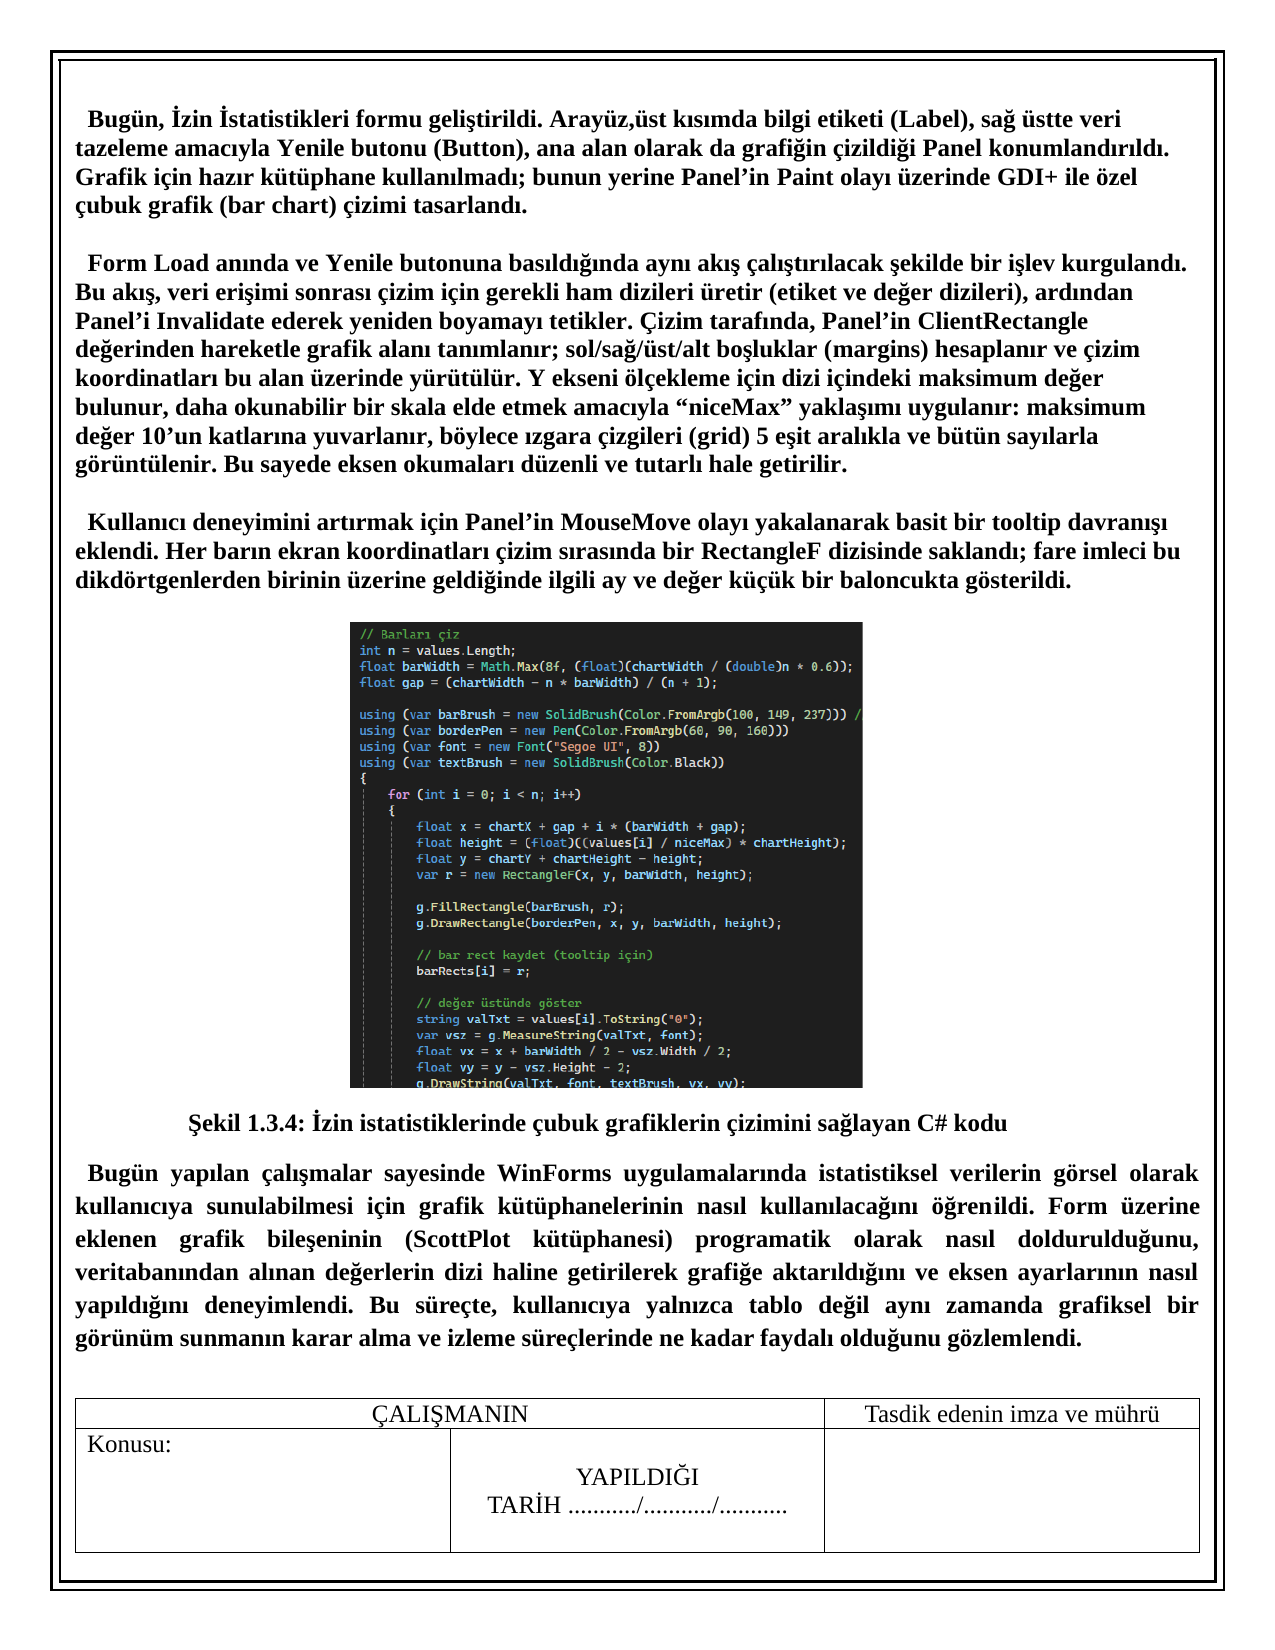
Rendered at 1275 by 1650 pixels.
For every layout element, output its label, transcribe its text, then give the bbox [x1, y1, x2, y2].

text Bugün yapılan çalışmalar sayesinde WinForms uygulamalarında istatistiksel verilerin görsel olarak kullanıcıya sunulabilmesi için grafik kütüphanelerinin nasıl kullanılacağını öğrenildi. Form üzerine eklenen grafik bileşeninin (ScottPlot kütüphanesi) programatik olarak nasıl doldurulduğunu, veritabanından alınan değerlerin dizi haline getirilerek grafiğe aktarıldığını ve eksen ayarlarının nasıl yapıldığını deneyimlendi. Bu süreçte, kullanıcıya yalnızca tablo değil aynı zamanda grafiksel bir görünüm sunmanın karar alma ve izleme süreçlerinde ne kadar faydalı olduğunu gözlemlendi. [75, 1158, 1200, 1352]
text Bugün, İzin İstatistikleri formu geliştirildi. Arayüz,üst kısımda bilgi etiketi (Label), sağ üstte veri tazeleme amacıyla Yenile butonu (Button), ana alan olarak da grafiğin çizildiği Panel konumlandırıldı. Grafik için hazır kütüphane kullanılmadı; bunun yerine Panel’in Paint olayı üzerinde GDI+ ile özel çubuk grafik (bar chart) çizimi tasarlandı. [75, 104, 1200, 219]
text Şekil 1.3.4: İzin istatistiklerinde çubuk grafiklerin çizimini sağlayan C# kodu [75, 1108, 1200, 1137]
picture [350, 622, 863, 1088]
text Kullanıcı deneyimini artırmak için Panel’in MouseMove olayı yakalanarak basit bir tooltip davranışı eklendi. Her barın ekran koordinatları çizim sırasında bir RectangleF dizisinde saklandı; fare imleci bu dikdörtgenlerden birinin üzerine geldiğinde ilgili ay ve değer küçük bir baloncukta gösterildi. [75, 507, 1200, 594]
text Form Load anında ve Yenile butonuna basıldığında aynı akış çalıştırılacak şekilde bir işlev kurgulandı. Bu akış, veri erişimi sonrası çizim için gerekli ham dizileri üretir (etiket ve değer dizileri), ardından Panel’i Invalidate ederek yeniden boyamayı tetikler. Çizim tarafında, Panel’in ClientRectangle değerinden hareketle grafik alanı tanımlanır; sol/sağ/üst/alt boşluklar (margins) hesaplanır ve çizim koordinatları bu alan üzerinde yürütülür. Y ekseni ölçekleme için dizi içindeki maksimum değer bulunur, daha okunabilir bir skala elde etmek amacıyla “niceMax” yaklaşımı uygulanır: maksimum değer 10’un katlarına yuvarlanır, böylece ızgara çizgileri (grid) 5 eşit aralıkla ve bütün sayılarla görüntülenir. Bu sayede eksen okumaları düzenli ve tutarlı hale getirilir. [75, 248, 1200, 478]
